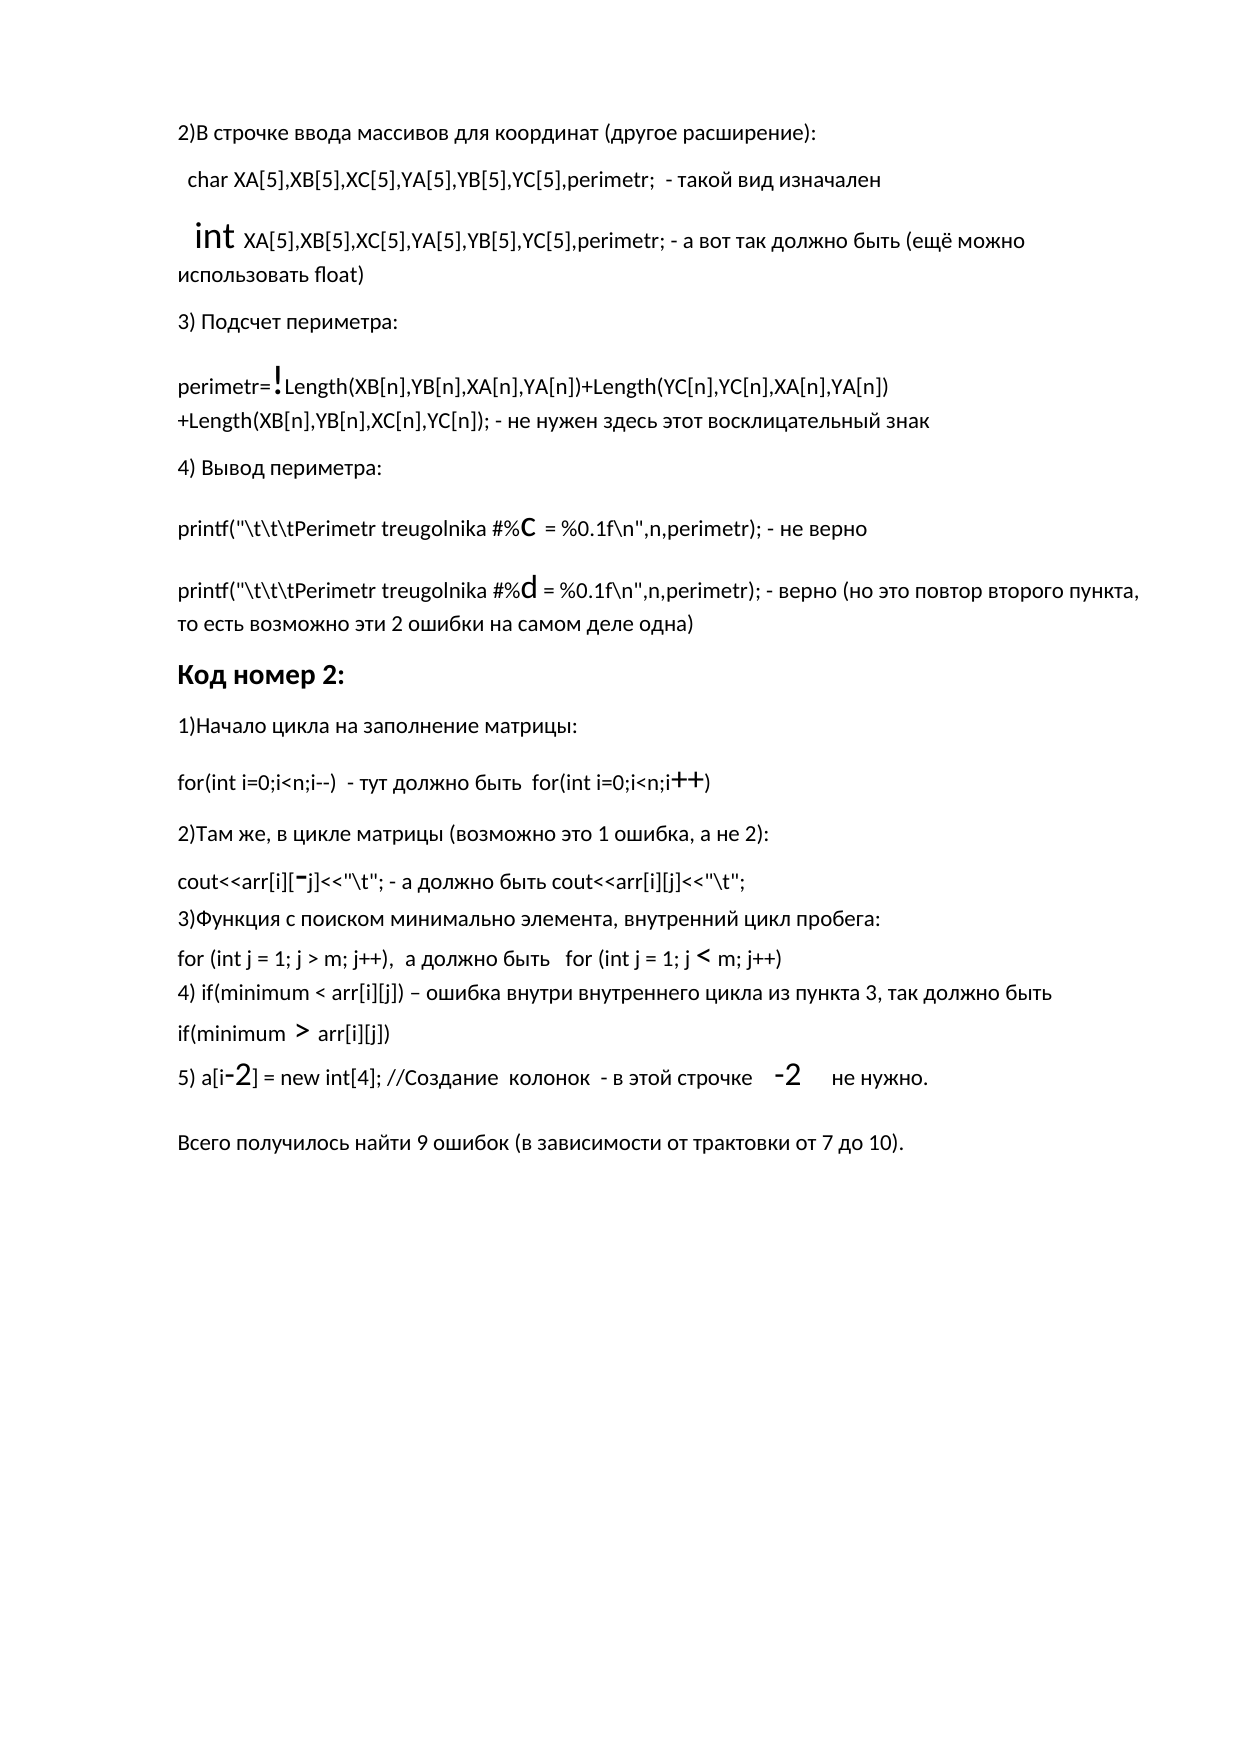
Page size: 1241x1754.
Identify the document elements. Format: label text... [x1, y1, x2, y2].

text cout<<arr[i][-j]<<"\t"; - а должно быть cout<<arr[i][j]<<"\t"; [177, 849, 1152, 900]
text 4) if(minimum < arr[i][j]) – ошибка внутри внутреннего цикла из пункта 3, так должно быть if(minimum > arr[i][j]) [177, 978, 1152, 1050]
text Код номер 2: [177, 656, 1152, 692]
text Всего получилось найти 9 ошибок (в зависимости от трактовки от 7 до 10). [177, 1128, 1152, 1156]
text 3) Подсчет периметра: [177, 307, 1152, 335]
text perimetr=!Length(XB[n],YB[n],XA[n],YA[n])+Length(YC[n],YC[n],XA[n],YA[n])+Length(XB[n],YB[n],XC[n],YC[n]); - не нужен здесь этот восклицательный знак [177, 354, 1152, 435]
text 2)Там же, в цикле матрицы (возможно это 1 ошибка, а не 2): [177, 819, 1152, 847]
text char XA[5],XB[5],XC[5],YA[5],YB[5],YC[5],perimetr; - такой вид изначален [177, 165, 1152, 193]
text 1)Начало цикла на заполнение матрицы: [177, 711, 1152, 739]
text for(int i=0;i<n;i--) - тут должно быть for(int i=0;i<n;i++) [177, 758, 1152, 799]
text for (int j = 1; j > m; j++), а должно быть for (int j = 1; j < m; j++) [177, 934, 1152, 975]
text int XA[5],XB[5],XC[5],YA[5],YB[5],YC[5],perimetr; - а вот так должно быть (ещё можно использовать float) [177, 212, 1152, 288]
text printf("\t\t\tPerimetr treugolnika #%d = %0.1f\n",n,perimetr); - верно (но это повтор второго пункта, то есть возможно эти 2 ошибки на самом деле одна) [177, 567, 1152, 637]
text 5) a[i-2] = new int[4]; //Создание колонок - в этой строчке -2 не нужно. [177, 1053, 1152, 1094]
text 2)В строчке ввода массивов для координат (другое расширение): [177, 118, 1152, 146]
text 4) Вывод периметра: [177, 453, 1152, 482]
text printf("\t\t\tPerimetr treugolnika #%c = %0.1f\n",n,perimetr); - не верно [177, 500, 1152, 546]
text 3)Функция с поиском минимально элемента, внутренний цикл пробега: [177, 904, 1152, 932]
